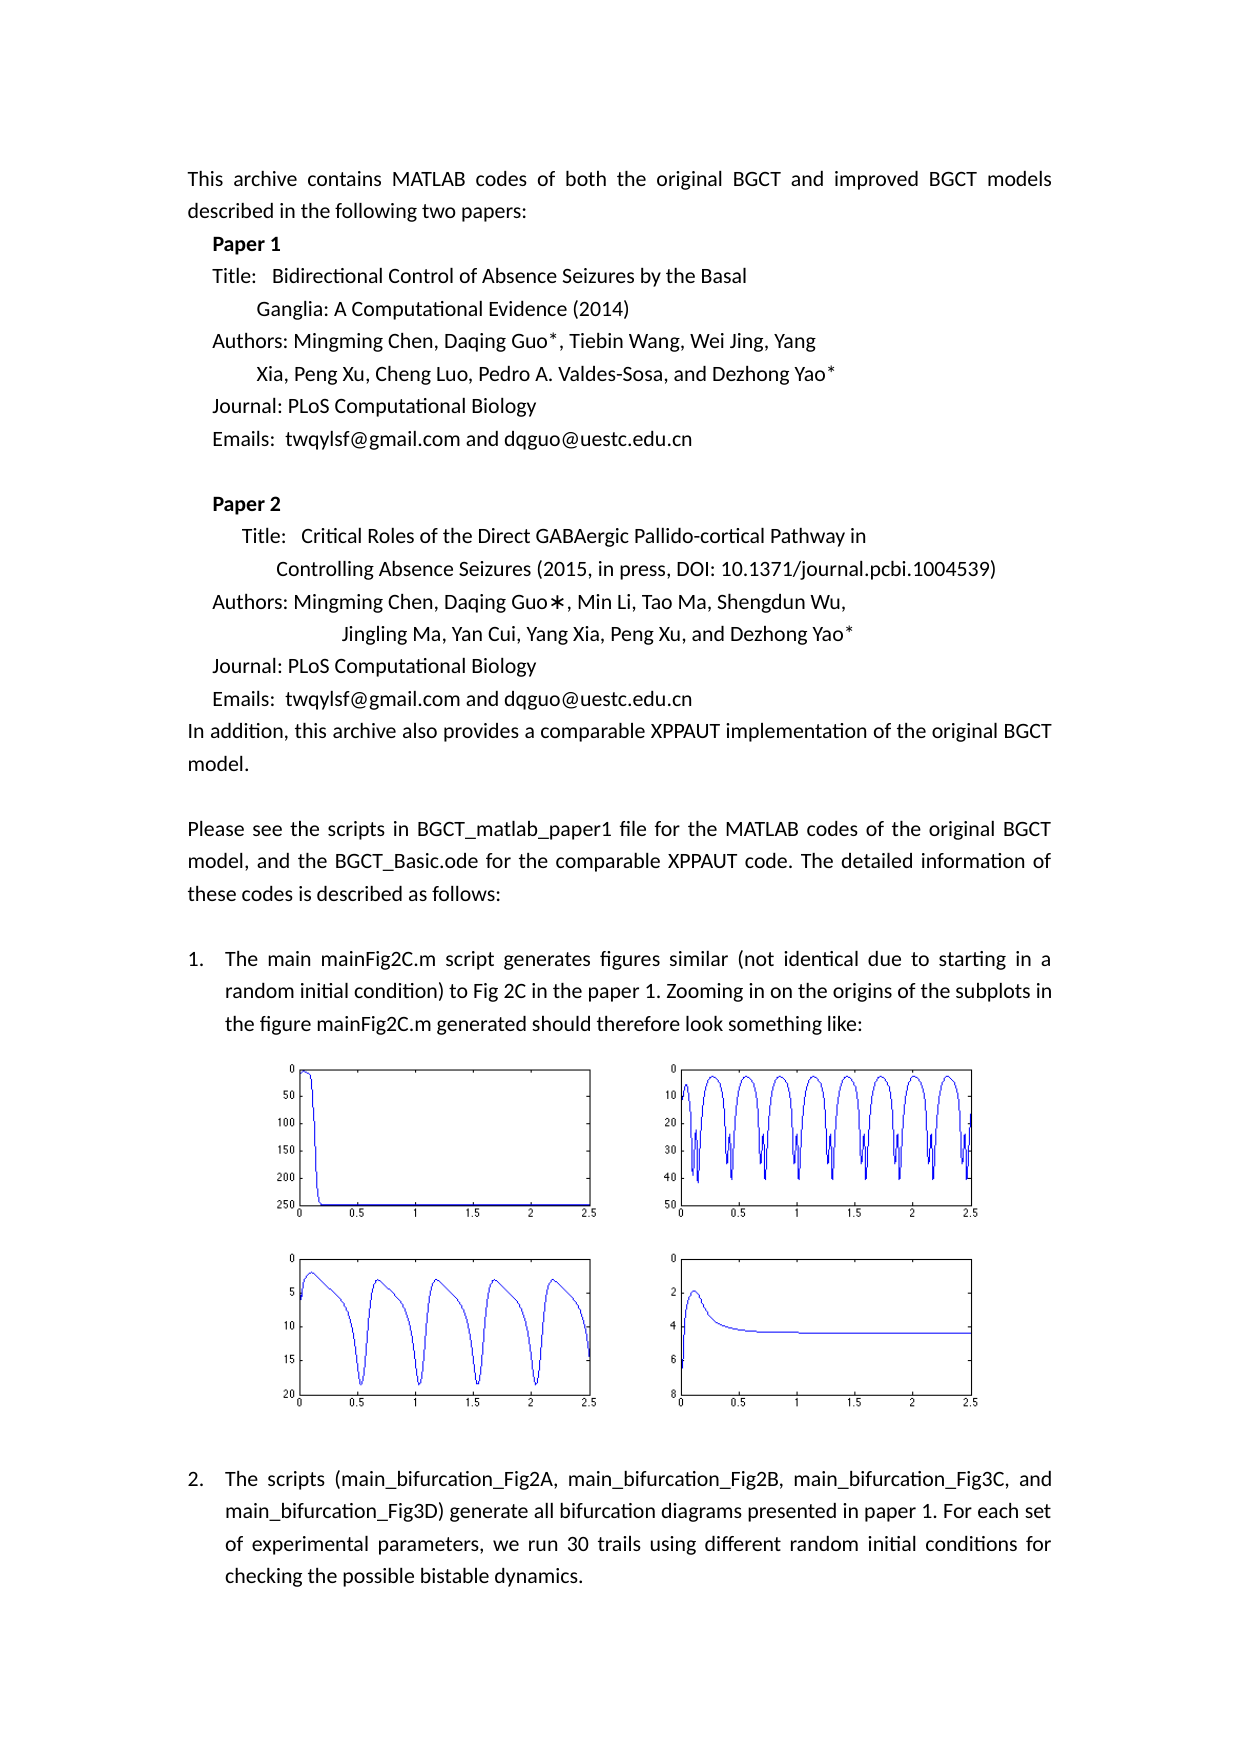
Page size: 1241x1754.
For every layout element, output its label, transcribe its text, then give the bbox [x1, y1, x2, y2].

text Authors: Mingming Chen, Daqing Guo*, Tiebin Wang, Wei Jing, Yang [187, 324, 1053, 357]
list The main mainFig2C.m script generates figures similar (not identical due to starting in a random initial condition) to Fig 2C in the paper 1. Zooming in on the origins of the subplots in the figure mainFig2C.m generated should therefore look something like: [187, 942, 1053, 1039]
text Controlling Absence Seizures (2015, in press, DOI: 10.1371/journal.pcbi.1004539) [187, 552, 1053, 584]
text Paper 1 [187, 227, 1053, 259]
text Journal: PLoS Computational Biology [187, 389, 1053, 422]
text Title: Bidirectional Control of Absence Seizures by the Basal [187, 259, 1053, 292]
text Ganglia: A Computational Evidence (2014) [187, 292, 1053, 324]
text Jingling Ma, Yan Cui, Yang Xia, Peng Xu, and Dezhong Yao* [187, 617, 1053, 649]
text Emails: twqylsf@gmail.com and dqguo@uestc.edu.cn [187, 422, 1053, 454]
text Paper 2 [187, 487, 1053, 519]
text Authors: Mingming Chen, Daqing Guo∗, Min Li, Tao Ma, Shengdun Wu, [187, 584, 1053, 617]
text Emails: twqylsf@gmail.com and dqguo@uestc.edu.cn [187, 682, 1053, 714]
list The scripts (main_bifurcation_Fig2A, main_bifurcation_Fig2B, main_bifurcation_Fig3C, and main_bifurcation_Fig3D) generate all bifurcation diagrams presented in paper 1. For each set of experimental parameters, we run 30 trails using different random initial conditions for checking the possible bistable dynamics. [187, 1462, 1053, 1592]
text Xia, Peng Xu, Cheng Luo, Pedro A. Valdes-Sosa, and Dezhong Yao* [187, 357, 1053, 389]
text Journal: PLoS Computational Biology [187, 649, 1053, 682]
picture [187, 1039, 1053, 1439]
text In addition, this archive also provides a comparable XPPAUT implementation of the original BGCT model. [187, 714, 1053, 779]
text Please see the scripts in BGCT_matlab_paper1 file for the MATLAB codes of the original BGCT model, and the BGCT_Basic.ode for the comparable XPPAUT code. The detailed information of these codes is described as follows: [187, 812, 1053, 909]
text Title: Critical Roles of the Direct GABAergic Pallido-cortical Pathway in [187, 519, 1053, 552]
text This archive contains MATLAB codes of both the original BGCT and improved BGCT models described in the following two papers: [187, 162, 1053, 227]
